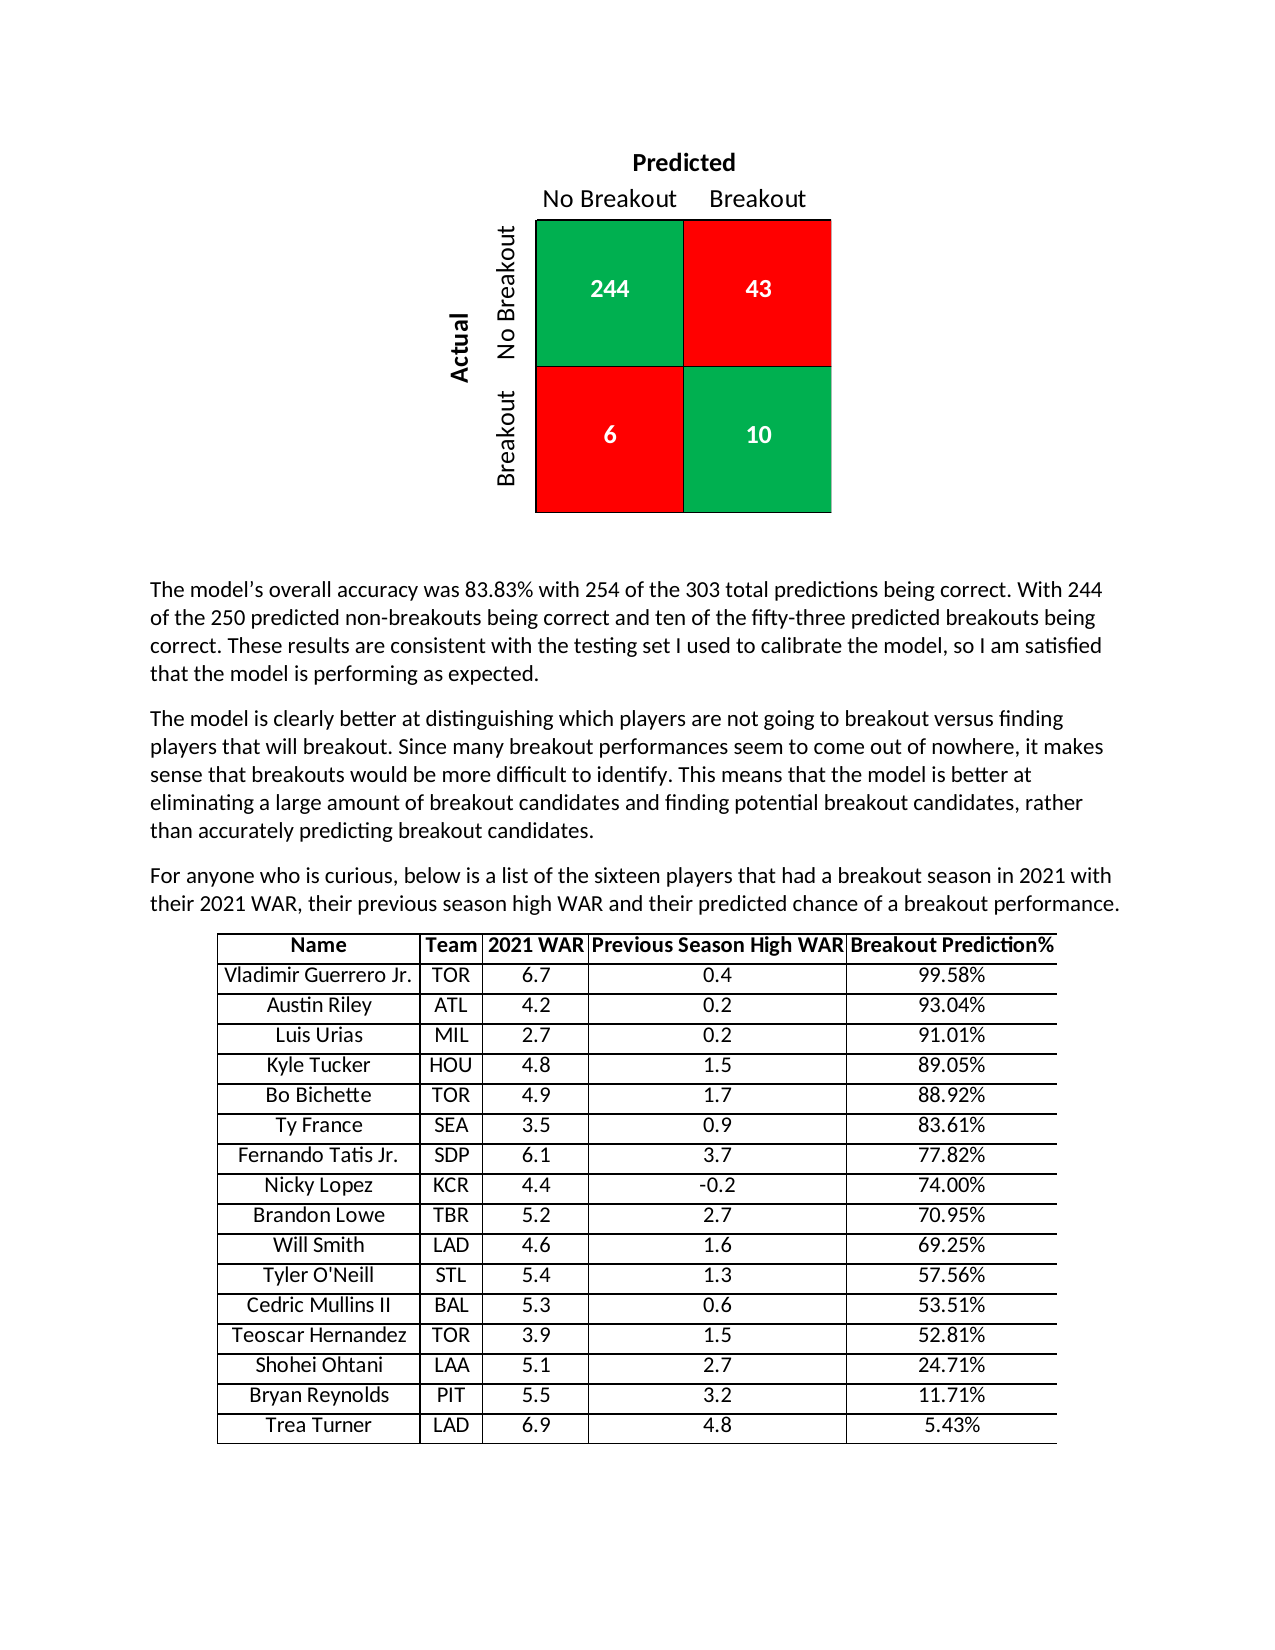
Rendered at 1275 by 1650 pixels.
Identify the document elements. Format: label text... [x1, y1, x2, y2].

text The model’s overall accuracy was 83.83% with 254 of the 303 total predictions being correct. With 244 of the 250 predicted non-breakouts being correct and ten of the fifty-three predicted breakouts being correct. These results are consistent with the testing set I used to calibrate the model, so I am satisfied that the model is performing as expected. [150, 575, 1125, 687]
text For anyone who is curious, below is a list of the sixteen players that had a breakout season in 2021 with their 2021 WAR, their previous season high WAR and their predicted chance of a breakout performance. [150, 861, 1125, 917]
text The model is clearly better at distinguishing which players are not going to breakout versus finding players that will breakout. Since many breakout performances seem to come out of nowhere, it makes sense that breakouts would be more difficult to identify. This means that the model is better at eliminating a large amount of breakout candidates and finding potential breakout candidates, rather than accurately predicting breakout candidates. [150, 704, 1125, 844]
